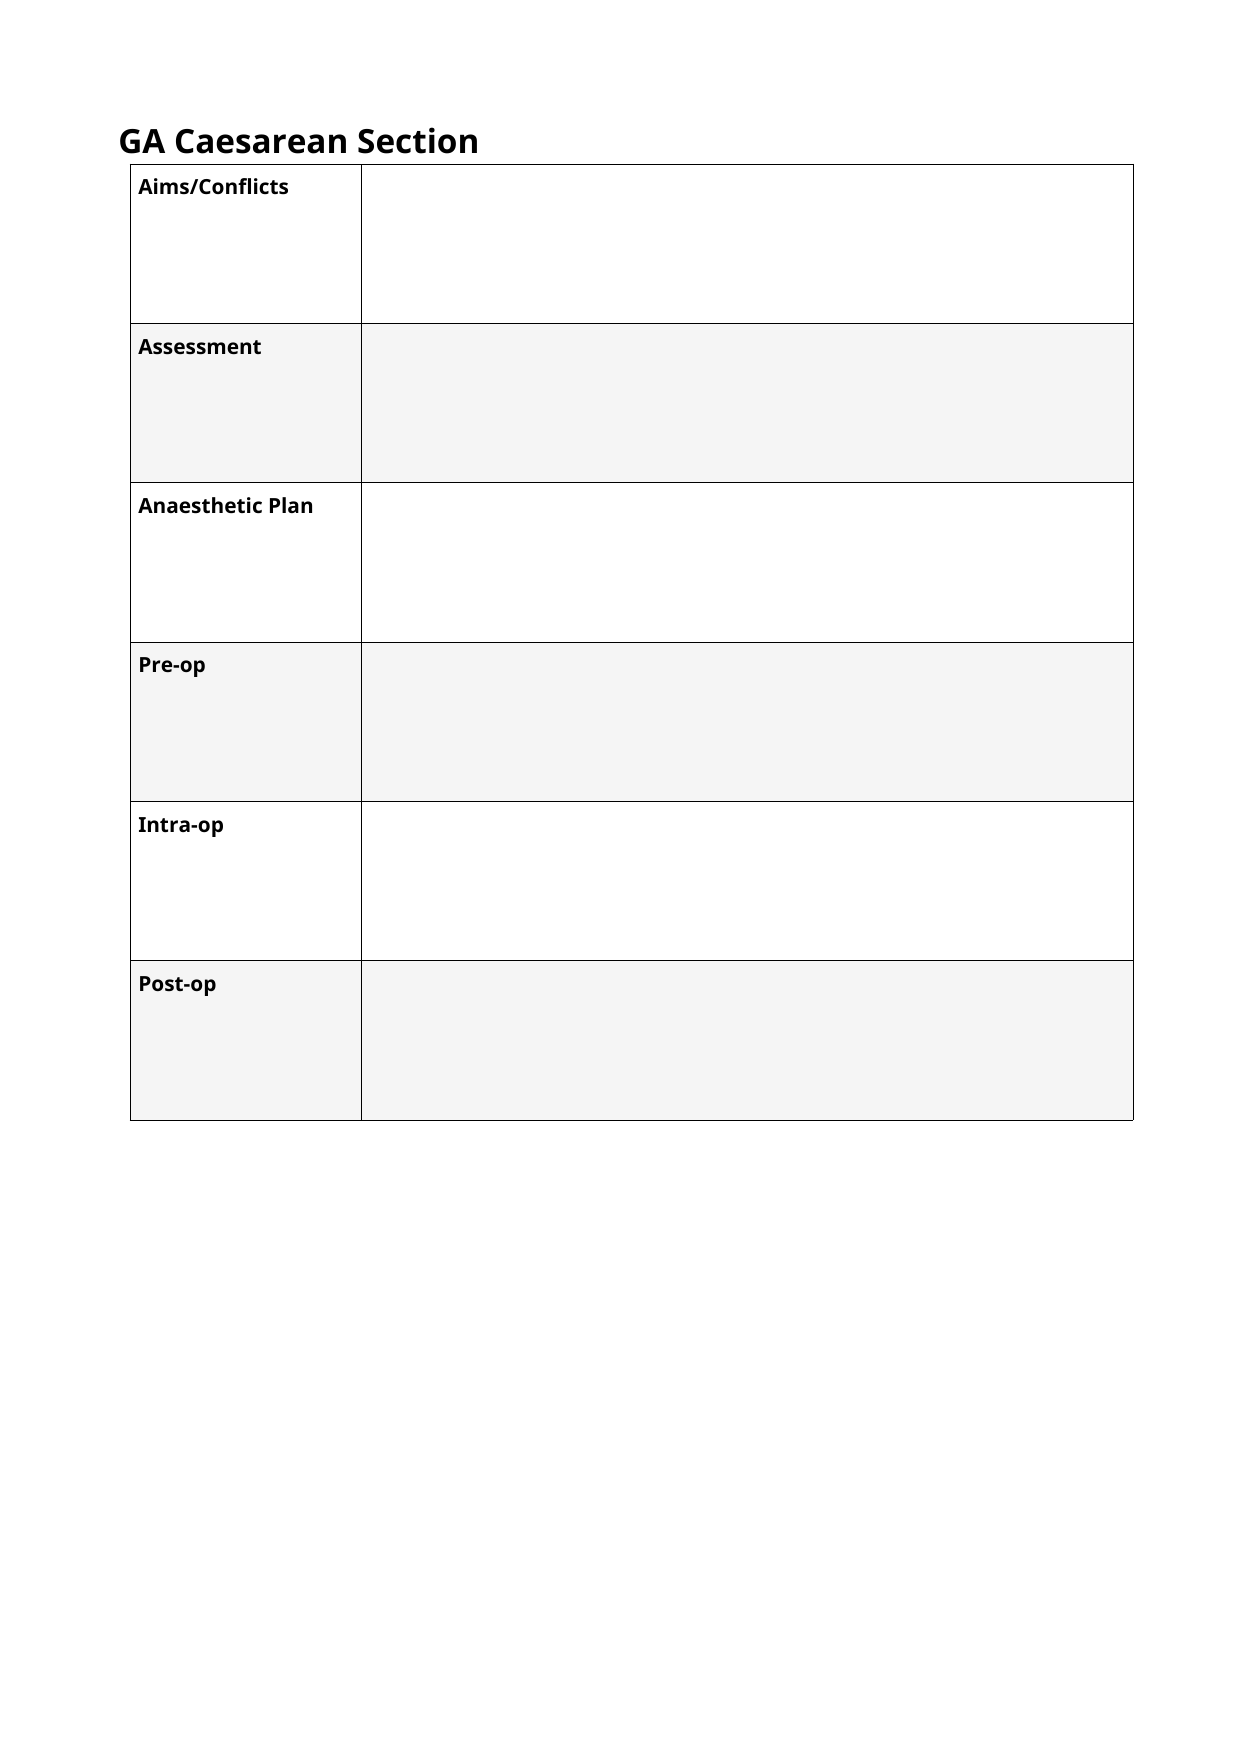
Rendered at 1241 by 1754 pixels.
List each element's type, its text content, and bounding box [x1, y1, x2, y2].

table_cell [362, 802, 1133, 960]
table_cell Anaesthetic Plan [131, 483, 361, 642]
table_header Aims/Conflicts [131, 165, 361, 323]
table_header [362, 165, 1133, 323]
table_cell [362, 961, 1133, 1120]
table_cell Pre-op [131, 643, 361, 801]
table_cell [362, 483, 1133, 642]
table_cell Post-op [131, 961, 361, 1120]
table_cell [362, 324, 1133, 482]
table_cell Assessment [131, 324, 361, 482]
table_cell Intra-op [131, 802, 361, 960]
table_cell [362, 643, 1133, 801]
text GA Caesarean Section [118, 118, 1122, 163]
